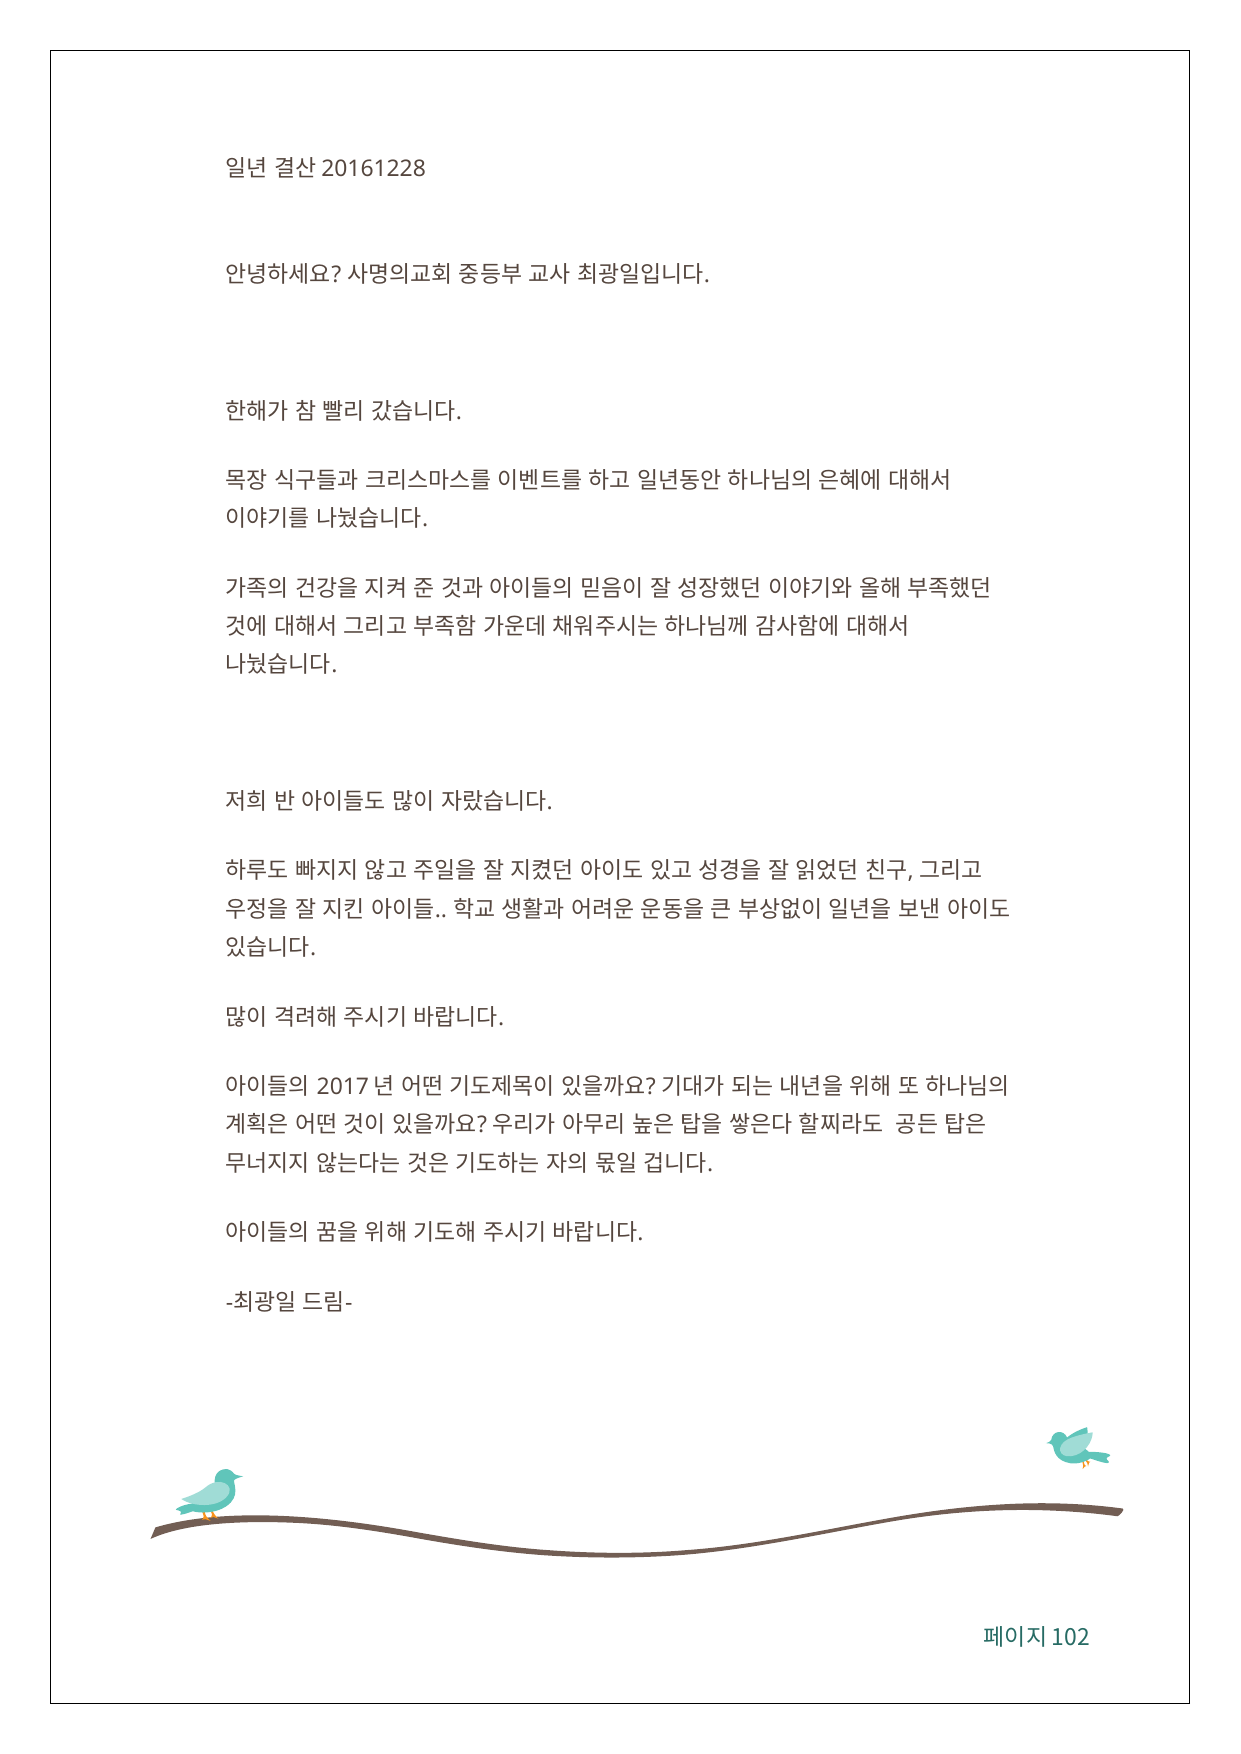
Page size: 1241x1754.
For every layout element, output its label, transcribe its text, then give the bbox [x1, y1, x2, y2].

text 안녕하세요? 사명의교회 중등부 교사 최광일입니다. [226, 219, 1014, 289]
text 일년 결산20161228 [226, 150, 1014, 183]
text 가족의 건강을 지켜 준 것과 아이들의 믿음이 잘 성장했던 이야기와 올해 부족했던 것에 대해서 그리고 부족함 가운데 채워주시는 하나님께 감사함에 대해서 나눴습니다. [226, 570, 1014, 679]
text 아이들의 꿈을 위해 기도해 주시기 바랍니다. [226, 1214, 1014, 1247]
text 목장 식구들과 크리스마스를 이벤트를 하고 일년동안 하나님의 은혜에 대해서 이야기를 나눴습니다. [226, 462, 1014, 533]
text 많이 격려해 주시기 바랍니다. [226, 998, 1014, 1032]
text 저희 반 아이들도 많이 자랐습니다. [226, 783, 1014, 816]
text 하루도 빠지지 않고 주일을 잘 지켰던 아이도 있고 성경을 잘 읽었던 친구, 그리고 우정을 잘 지킨 아이들.. 학교 생활과 어려운 운동을 큰 부상없이 일년을 보낸 아이도 있습니다. [226, 852, 1014, 962]
text 아이들의 2017년 어떤 기도제목이 있을까요? 기대가 되는 내년을 위해 또 하나님의 계획은 어떤 것이 있을까요? 우리가 아무리 높은 탑을 쌓은다 할찌라도 공든 탑은 무너지지 않는다는 것은 기도하는 자의 몫일 겁니다. [226, 1068, 1014, 1178]
text -최광일 드림- [226, 1284, 1014, 1317]
text 한해가 참 빨리 갔습니다. [226, 392, 1014, 426]
